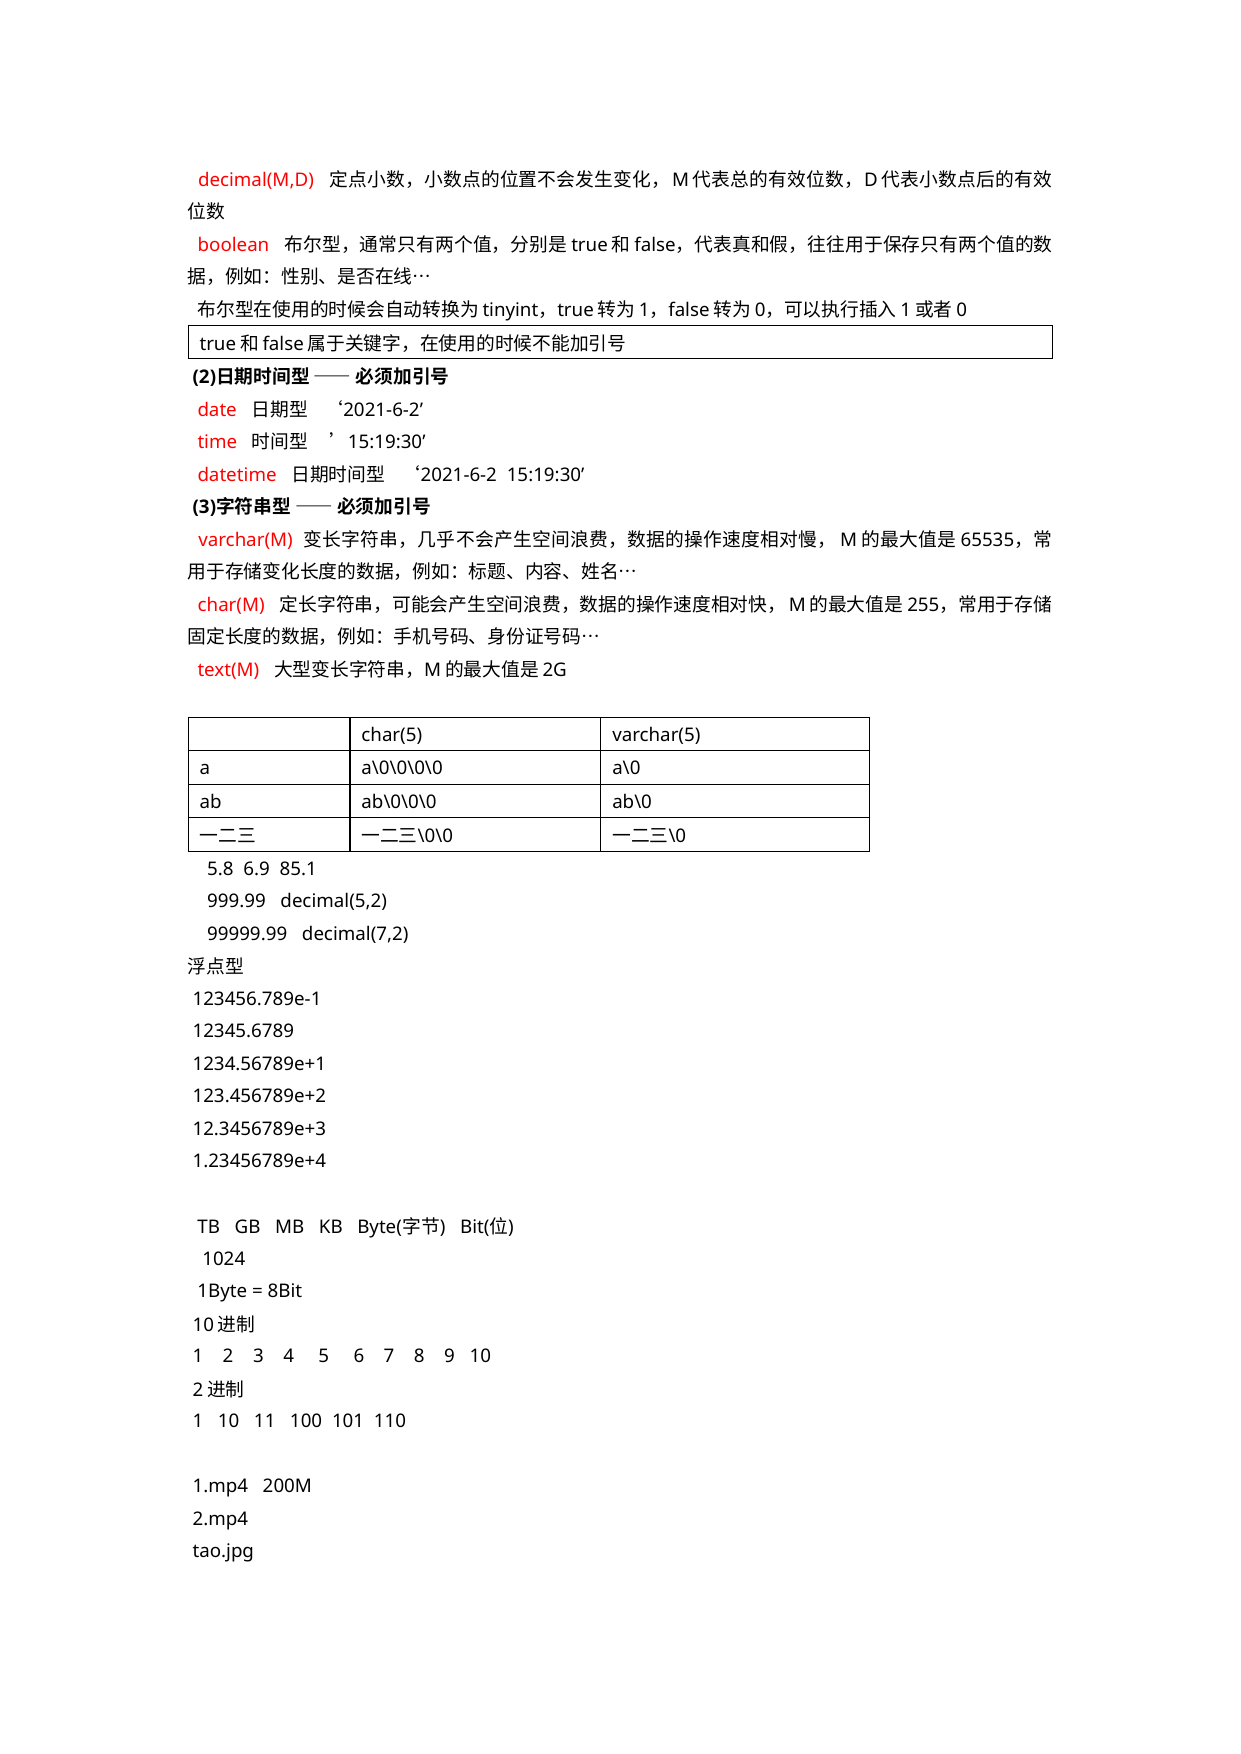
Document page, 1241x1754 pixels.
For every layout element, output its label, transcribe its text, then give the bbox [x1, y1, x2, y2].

text 123.456789e+2 [187, 1079, 1053, 1112]
text time 时间型 ’15:19:30’ [187, 424, 1053, 457]
text 1 2 3 4 5 6 7 8 9 10 [187, 1339, 1053, 1372]
table_cell a\0 [601, 751, 869, 784]
table_header [189, 718, 349, 750]
text boolean 布尔型，通常只有两个值，分别是true和false，代表真和假，往往用于保存只有两个值的数据，例如：性别、是否在线… [187, 227, 1053, 292]
text 99999.99 decimal(7,2) [187, 917, 1053, 949]
text 12345.6789 [187, 1014, 1053, 1047]
text 1234.56789e+1 [187, 1047, 1053, 1079]
text text(M) 大型变长字符串，M的最大值是2G [187, 652, 1053, 684]
text 浮点型 [187, 949, 1053, 982]
table_cell 一二三\0 [601, 818, 869, 851]
text 123456.789e-1 [187, 982, 1053, 1014]
table_header true和false属于关键字，在使用的时候不能加引号 [189, 326, 1052, 358]
text datetime 日期时间型 ‘2021-6-2 15:19:30’ [187, 457, 1053, 489]
table_cell 一二三 [189, 818, 349, 851]
table_header char(5) [351, 718, 600, 750]
text 1 10 11 100 101 110 [187, 1404, 1053, 1437]
text 999.99 decimal(5,2) [187, 884, 1053, 917]
text 1.mp4 200M [187, 1469, 1053, 1502]
text varchar(M) 变长字符串，几乎不会产生空间浪费，数据的操作速度相对慢，M的最大值是65535，常用于存储变化长度的数据，例如：标题、内容、姓名… [187, 522, 1053, 587]
table_header varchar(5) [601, 718, 869, 750]
text 5.8 6.9 85.1 [187, 852, 1053, 884]
text 1Byte = 8Bit [187, 1274, 1053, 1307]
table_cell ab\0 [601, 785, 869, 817]
text 2.mp4 [187, 1502, 1053, 1534]
text char(M) 定长字符串，可能会产生空间浪费，数据的操作速度相对快，M的最大值是255，常用于存储固定长度的数据，例如：手机号码、身份证号码… [187, 587, 1053, 652]
text 布尔型在使用的时候会自动转换为tinyint，true转为1，false转为0，可以执行插入1或者0 [187, 292, 1053, 324]
text 1024 [187, 1242, 1053, 1274]
text (3)字符串型 —— 必须加引号 [187, 489, 1053, 522]
text 2进制 [187, 1372, 1053, 1404]
text (2)日期时间型 —— 必须加引号 [187, 359, 1053, 392]
text 10进制 [187, 1307, 1053, 1339]
table_cell 一二三\0\0 [351, 818, 600, 851]
text TB GB MB KB Byte(字节) Bit(位) [187, 1209, 1053, 1242]
text decimal(M,D) 定点小数，小数点的位置不会发生变化，M代表总的有效位数，D代表小数点后的有效位数 [187, 162, 1053, 227]
text tao.jpg [187, 1534, 1053, 1567]
text 12.3456789e+3 [187, 1112, 1053, 1144]
table_cell ab\0\0\0 [351, 785, 600, 817]
text date 日期型 ‘2021-6-2’ [187, 392, 1053, 424]
table_cell a [189, 751, 349, 784]
table_cell a\0\0\0\0 [351, 751, 600, 784]
text 1.23456789e+4 [187, 1144, 1053, 1177]
table_cell ab [189, 785, 349, 817]
